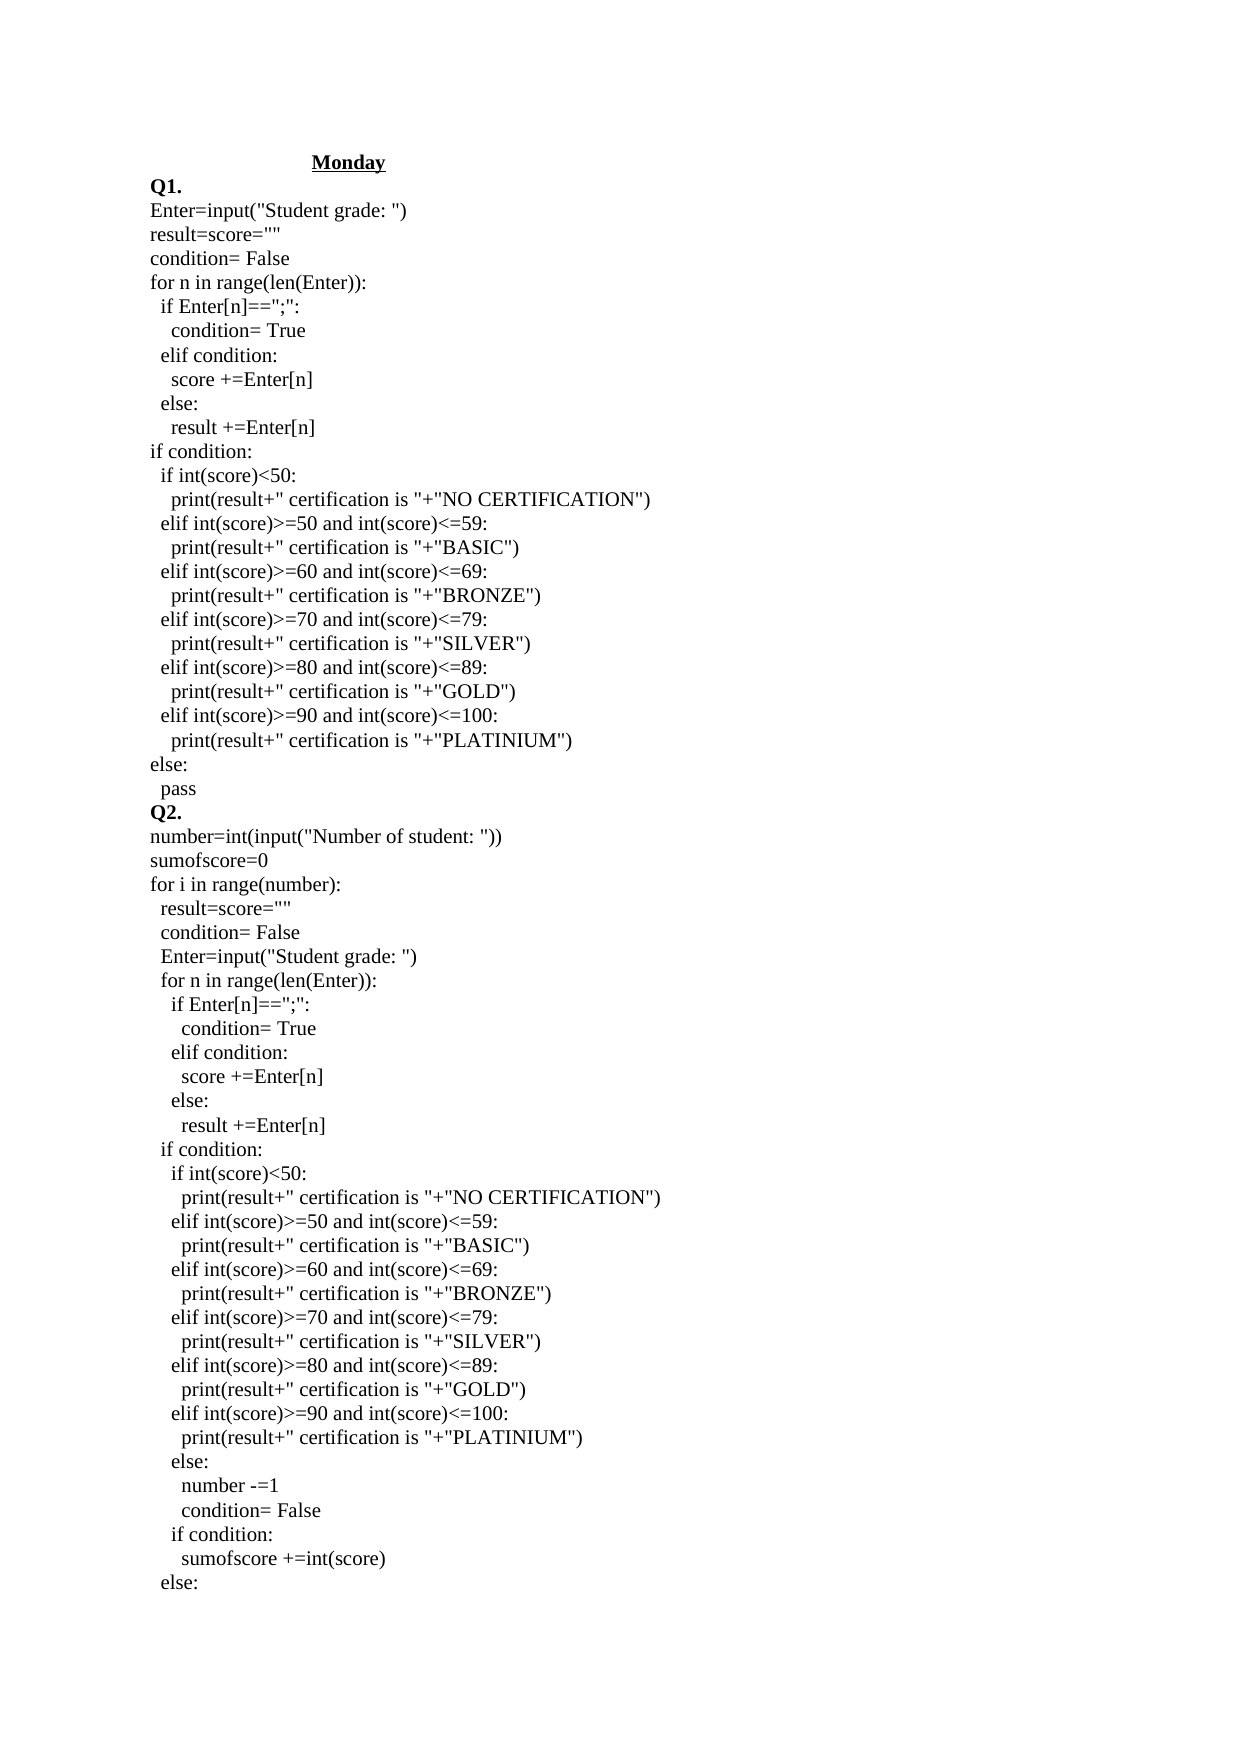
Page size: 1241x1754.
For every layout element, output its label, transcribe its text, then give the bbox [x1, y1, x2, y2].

text Q1. [150, 174, 1090, 198]
text if condition: [150, 1522, 1090, 1546]
text result +=Enter[n] [150, 1112, 1090, 1137]
text if condition: [150, 439, 1090, 463]
text print(result+" certification is "+"NO CERTIFICATION") [150, 1185, 1090, 1209]
text print(result+" certification is "+"GOLD") [150, 1377, 1090, 1401]
text for n in range(len(Enter)): [150, 270, 1090, 294]
text elif int(score)>=50 and int(score)<=59: [150, 1209, 1090, 1233]
text print(result+" certification is "+"BASIC") [150, 1233, 1090, 1257]
text else: [150, 1570, 1090, 1594]
text sumofscore +=int(score) [150, 1546, 1090, 1570]
text result=score="" [150, 222, 1090, 246]
text print(result+" certification is "+"PLATINIUM") [150, 727, 1090, 752]
text else: [150, 1449, 1090, 1473]
text Enter=input("Student grade: ") [150, 198, 1090, 222]
text elif int(score)>=80 and int(score)<=89: [150, 655, 1090, 679]
text Enter=input("Student grade: ") [150, 944, 1090, 968]
text elif condition: [150, 1040, 1090, 1064]
text for n in range(len(Enter)): [150, 968, 1090, 992]
text print(result+" certification is "+"GOLD") [150, 679, 1090, 703]
text else: [150, 1088, 1090, 1112]
text elif int(score)>=70 and int(score)<=79: [150, 607, 1090, 631]
text condition= True [150, 318, 1090, 342]
text elif int(score)>=50 and int(score)<=59: [150, 511, 1090, 535]
text result +=Enter[n] [150, 415, 1090, 439]
text condition= False [150, 920, 1090, 944]
text print(result+" certification is "+"NO CERTIFICATION") [150, 487, 1090, 511]
text sumofscore=0 [150, 848, 1090, 872]
text print(result+" certification is "+"PLATINIUM") [150, 1425, 1090, 1449]
text if Enter[n]==";": [150, 992, 1090, 1016]
text elif int(score)>=60 and int(score)<=69: [150, 559, 1090, 583]
text if condition: [150, 1137, 1090, 1161]
text elif condition: [150, 342, 1090, 367]
text else: [150, 391, 1090, 415]
text elif int(score)>=70 and int(score)<=79: [150, 1305, 1090, 1329]
text if Enter[n]==";": [150, 294, 1090, 318]
text Monday [150, 150, 1090, 174]
text print(result+" certification is "+"SILVER") [150, 631, 1090, 655]
text result=score="" [150, 896, 1090, 920]
text else: [150, 752, 1090, 776]
text elif int(score)>=90 and int(score)<=100: [150, 1401, 1090, 1425]
text score +=Enter[n] [150, 1064, 1090, 1088]
text if int(score)<50: [150, 1161, 1090, 1185]
text pass [150, 776, 1090, 800]
text print(result+" certification is "+"BRONZE") [150, 583, 1090, 607]
text condition= True [150, 1016, 1090, 1040]
text score +=Enter[n] [150, 367, 1090, 391]
text elif int(score)>=80 and int(score)<=89: [150, 1353, 1090, 1377]
text print(result+" certification is "+"SILVER") [150, 1329, 1090, 1353]
text elif int(score)>=60 and int(score)<=69: [150, 1257, 1090, 1281]
text Q2. [150, 800, 1090, 824]
text print(result+" certification is "+"BASIC") [150, 535, 1090, 559]
text print(result+" certification is "+"BRONZE") [150, 1281, 1090, 1305]
text if int(score)<50: [150, 463, 1090, 487]
text number -=1 [150, 1473, 1090, 1497]
text number=int(input("Number of student: ")) [150, 824, 1090, 848]
text for i in range(number): [150, 872, 1090, 896]
text condition= False [150, 1497, 1090, 1522]
text condition= False [150, 246, 1090, 270]
text elif int(score)>=90 and int(score)<=100: [150, 703, 1090, 727]
